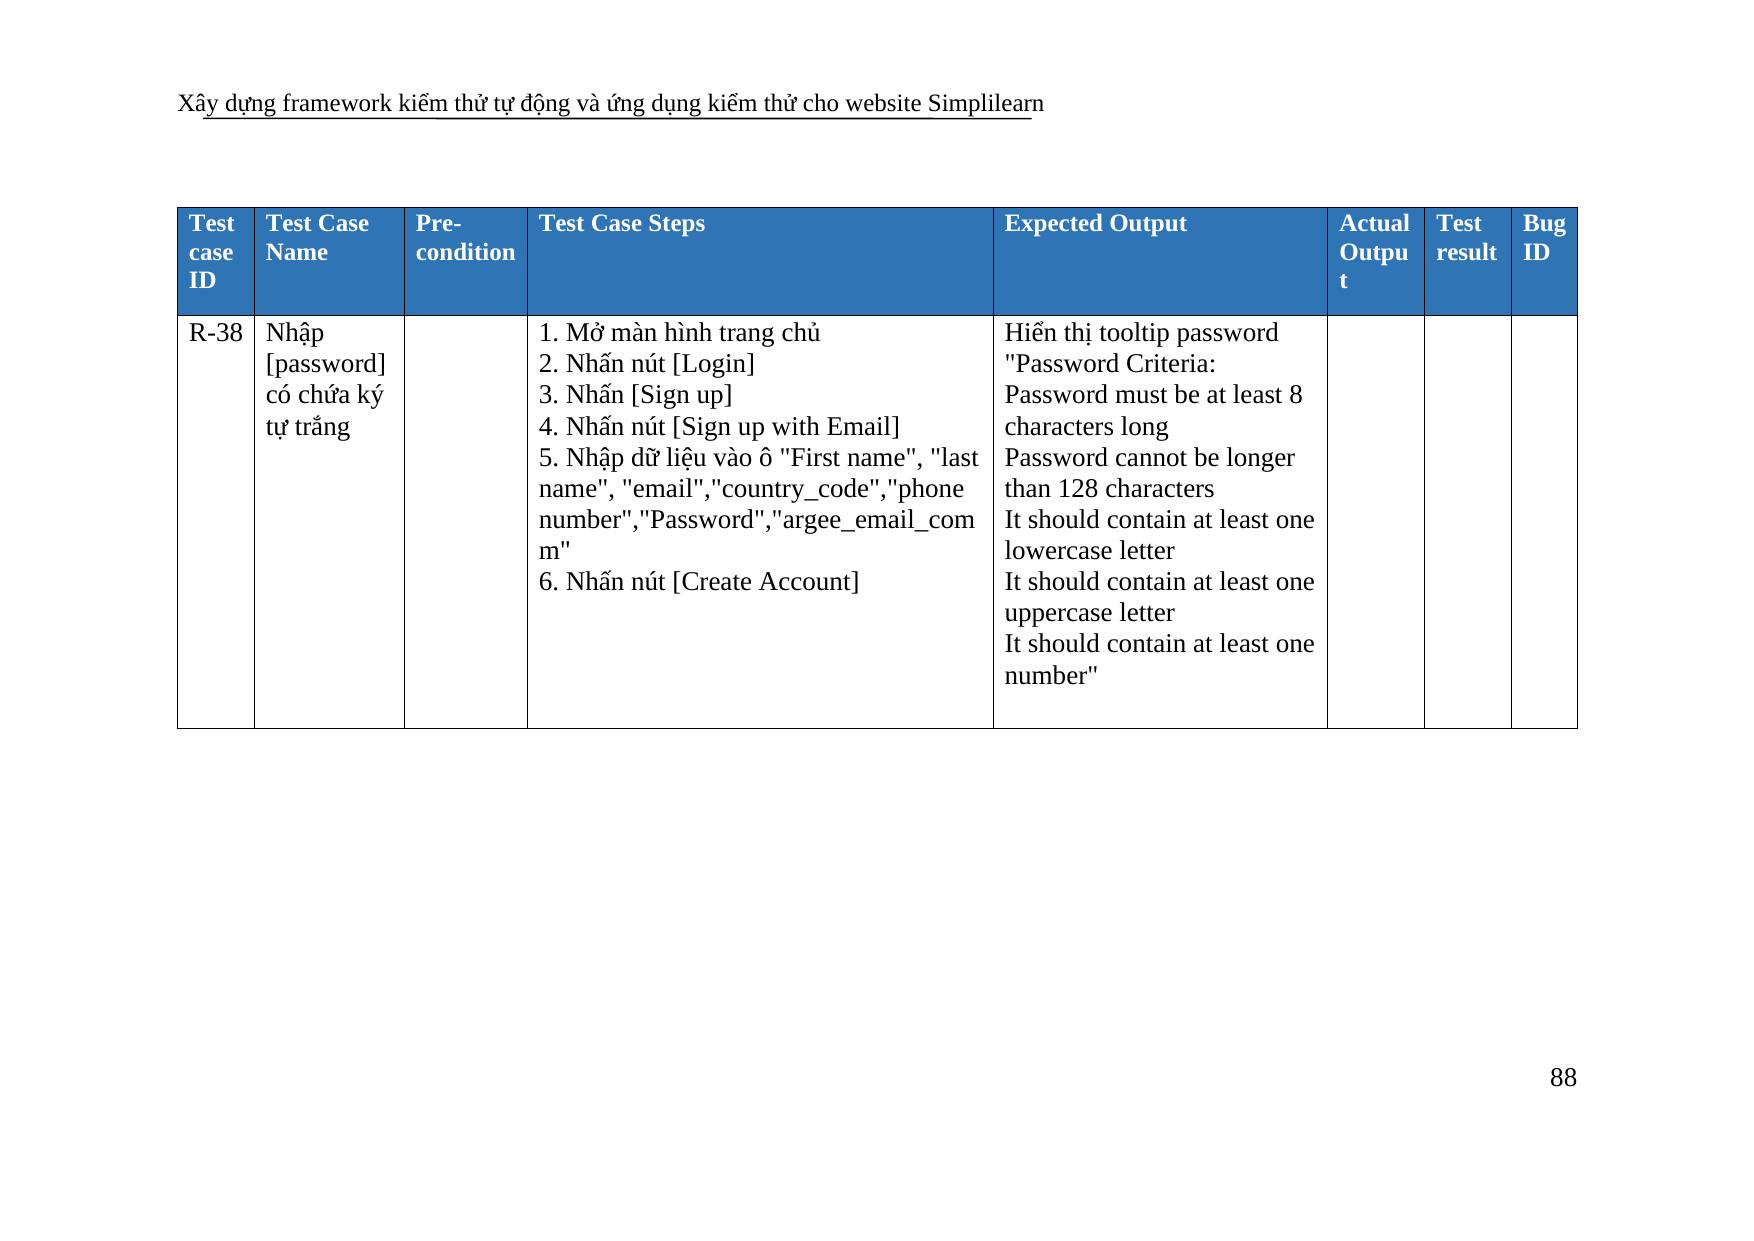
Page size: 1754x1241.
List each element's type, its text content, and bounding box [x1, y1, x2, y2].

table_header Test Case Name [255, 208, 404, 315]
table_header Test case ID [178, 208, 254, 315]
table_cell Nhập [password] có chứa ký tự trắng [255, 316, 404, 728]
table_cell [1425, 316, 1511, 728]
table_header Test result [1425, 208, 1511, 315]
table_cell R-38 [178, 316, 254, 728]
table_cell [1328, 316, 1424, 728]
table_header Actual Output [1328, 208, 1424, 315]
table_header Pre-condition [405, 208, 527, 315]
table_header Test Case Steps [528, 208, 993, 315]
table_header Bug ID [1512, 208, 1577, 315]
table_cell [1512, 316, 1577, 728]
table_cell 1. Mở màn hình trang chủ 2. Nhấn nút [Login] 3. Nhấn [Sign up] 4. Nhấn nút [Sign up with Email] 5. Nhập dữ liệu vào ô "First name", "last name", "email","country_code","phone number","Password","argee_email_comm" 6. Nhấn nút [Create Account] [528, 316, 993, 728]
table_header Expected Output [994, 208, 1327, 315]
table_cell Hiển thị tooltip password "Password Criteria: Password must be at least 8 characters long Password cannot be longer than 128 characters It should contain at least one lowercase letter It should contain at least one uppercase letter It should contain at least one number" [994, 316, 1327, 728]
table_cell [405, 316, 527, 728]
